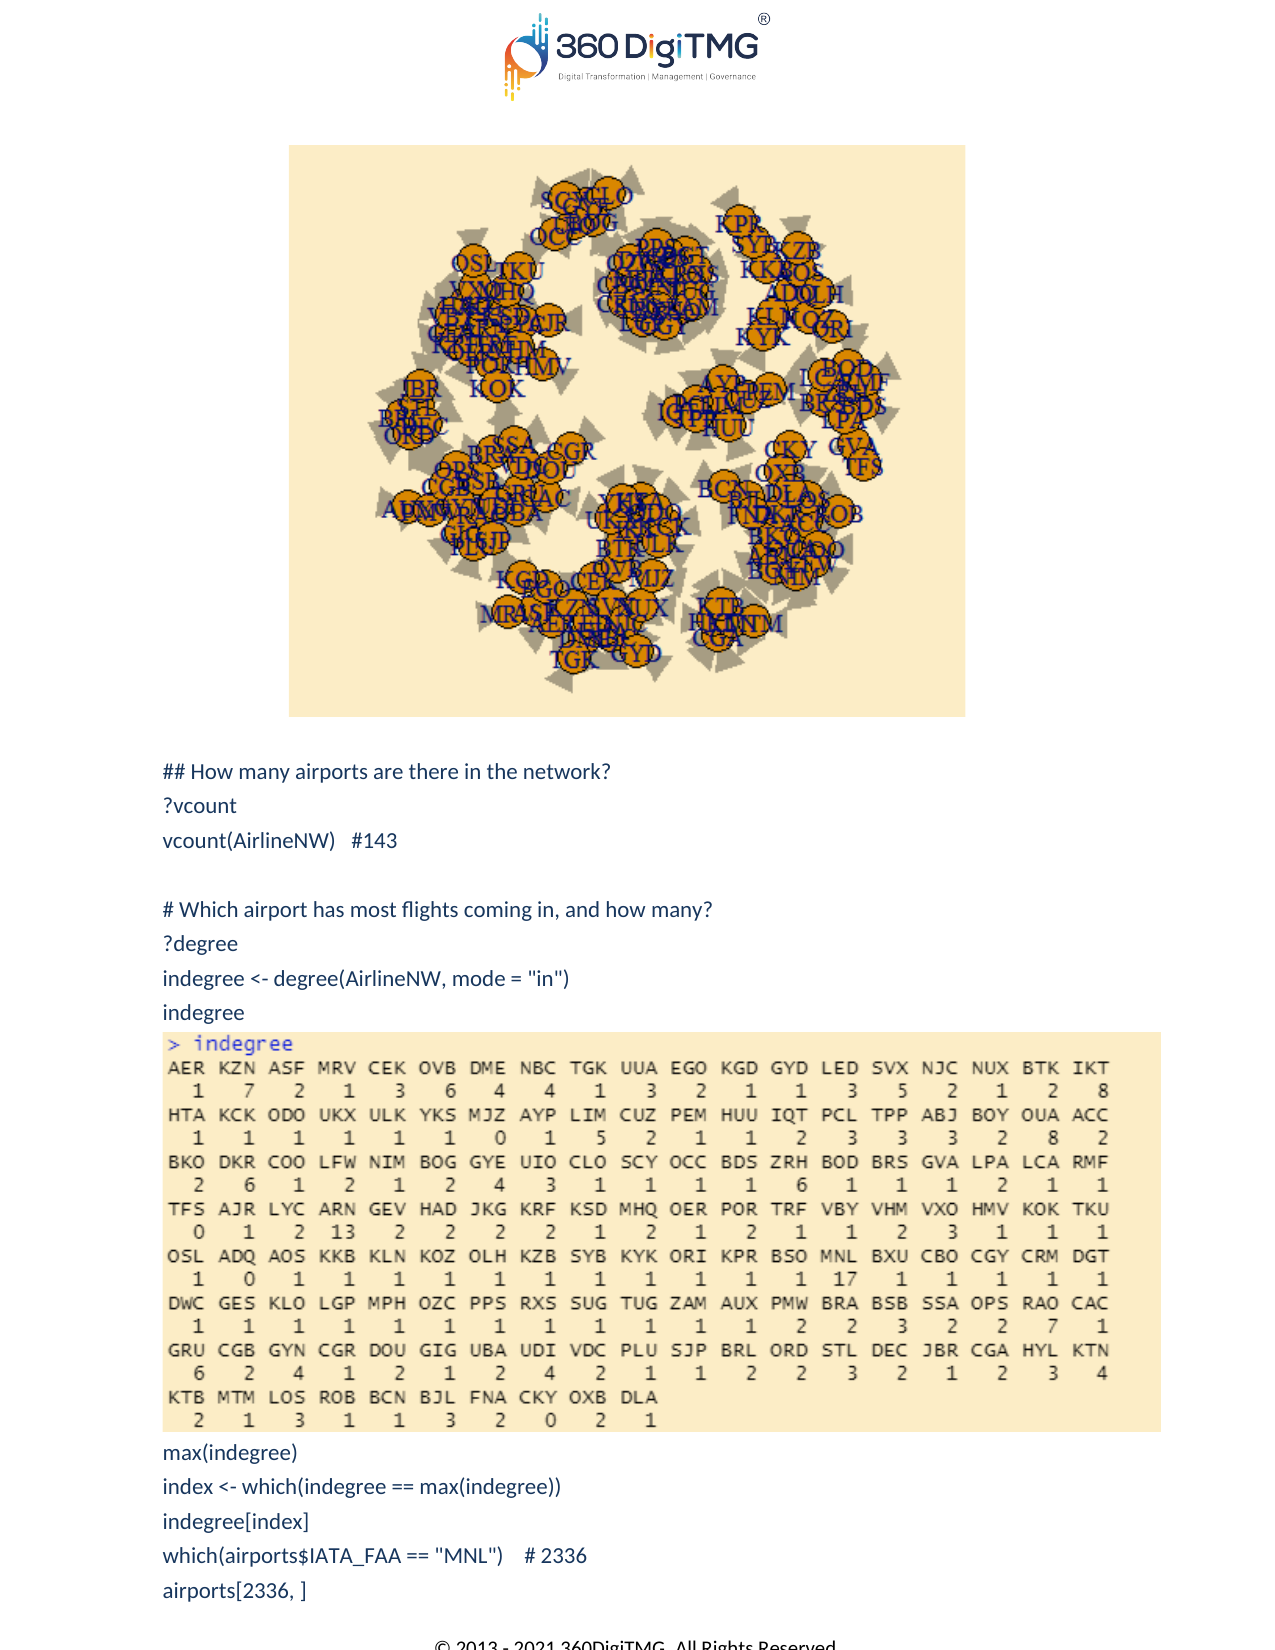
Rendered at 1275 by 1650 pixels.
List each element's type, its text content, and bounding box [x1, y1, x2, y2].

text ?degree [162, 929, 1092, 957]
picture [500, 8, 774, 105]
text ## How many airports are there in the network? [162, 757, 1092, 785]
text which(airports$IATA_FAA == "MNL") # 2336 [162, 1541, 1092, 1569]
text indegree[index] [162, 1507, 1092, 1535]
text indegree [162, 998, 1092, 1026]
text # Which airport has most flights coming in, and how many? [162, 895, 1092, 923]
text index <- which(indegree == max(indegree)) [162, 1472, 1092, 1500]
text indegree <- degree(AirlineNW, mode = "in") [162, 964, 1092, 992]
picture [162, 1032, 1161, 1432]
text ?vcount [162, 792, 1092, 819]
text airports[2336, ] [162, 1576, 1092, 1604]
text max(indegree) [162, 1438, 1092, 1466]
picture [288, 145, 966, 717]
text vcount(AirlineNW) #143 [162, 826, 1092, 854]
